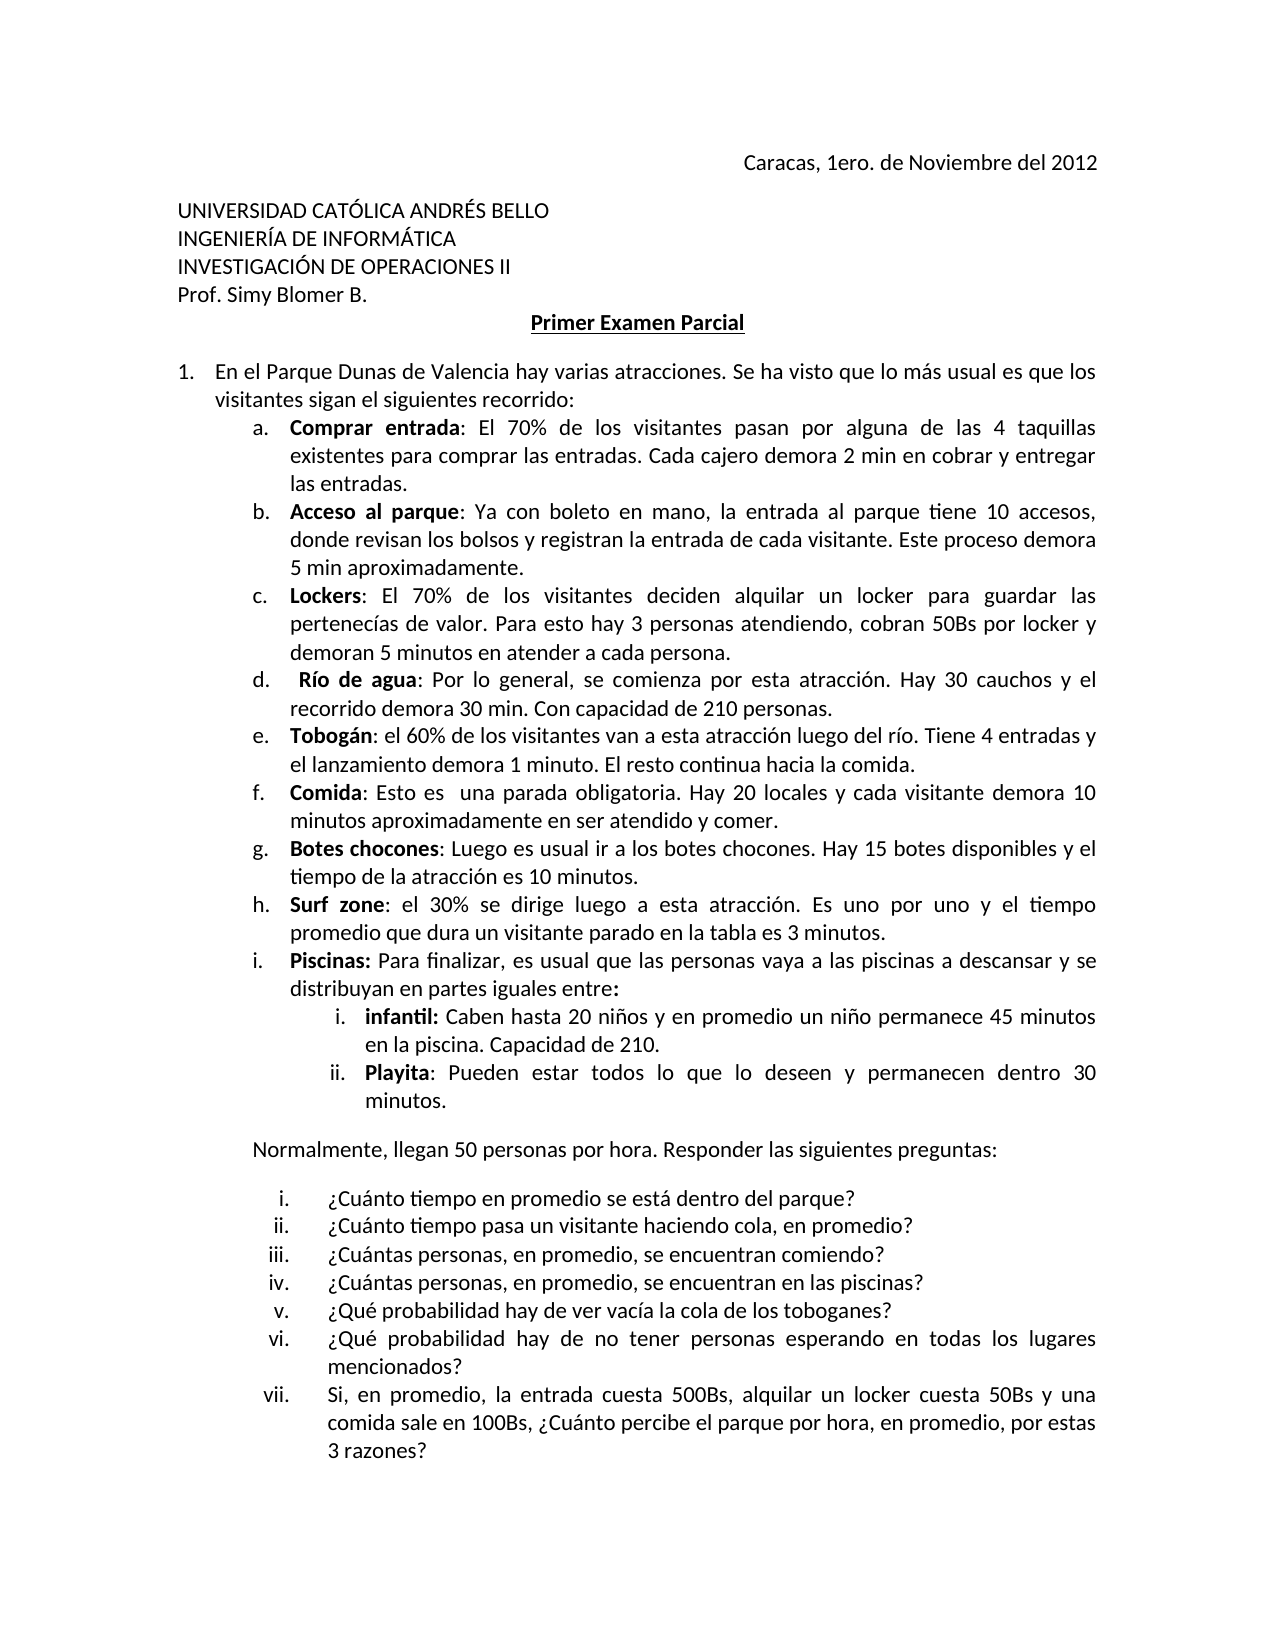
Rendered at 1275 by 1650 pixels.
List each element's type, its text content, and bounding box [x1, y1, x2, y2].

list Acceso al parque: Ya con boleto en mano, la entrada al parque tiene 10 accesos, donde revisan los bolsos y registran la entrada de cada visitante. Este proceso demora 5 min aproximadamente. [252, 497, 1098, 582]
text UNIVERSIDAD CATÓLICA ANDRÉS BELLO [177, 196, 1098, 224]
text Prof. Simy Blomer B. [177, 281, 1098, 308]
list ¿Cuántas personas, en promedio, se encuentran comiendo? [290, 1240, 1098, 1268]
list ¿Qué probabilidad hay de no tener personas esperando en todas los lugares mencionados? [290, 1324, 1098, 1380]
list ¿Cuánto tiempo en promedio se está dentro del parque? [290, 1184, 1098, 1212]
text Caracas, 1ero. de Noviembre del 2012 [177, 148, 1098, 176]
list infantil: Caben hasta 20 niños y en promedio un niño permanece 45 minutos en la piscina. Capacidad de 210. [346, 1002, 1098, 1058]
list Playita: Pueden estar todos lo que lo deseen y permanecen dentro 30 minutos. [346, 1058, 1098, 1114]
text INGENIERÍA DE INFORMÁTICA [177, 224, 1098, 252]
list Si, en promedio, la entrada cuesta 500Bs, alquilar un locker cuesta 50Bs y una comida sale en 100Bs, ¿Cuánto percibe el parque por hora, en promedio, por estas 3 razones? [290, 1380, 1098, 1464]
list Lockers: El 70% de los visitantes deciden alquilar un locker para guardar las pertenecías de valor. Para esto hay 3 personas atendiendo, cobran 50Bs por locker y demoran 5 minutos en atender a cada persona. [252, 582, 1098, 666]
list En el Parque Dunas de Valencia hay varias atracciones. Se ha visto que lo más usual es que los visitantes sigan el siguientes recorrido: [177, 357, 1098, 413]
list Tobogán: el 60% de los visitantes van a esta atracción luego del río. Tiene 4 entradas y el lanzamiento demora 1 minuto. El resto continua hacia la comida. [252, 722, 1098, 778]
list Surf zone: el 30% se dirige luego a esta atracción. Es uno por uno y el tiempo promedio que dura un visitante parado en la tabla es 3 minutos. [252, 890, 1098, 946]
list ¿Qué probabilidad hay de ver vacía la cola de los toboganes? [290, 1296, 1098, 1324]
list Piscinas: Para finalizar, es usual que las personas vaya a las piscinas a descansar y se distribuyan en partes iguales entre: [252, 946, 1098, 1002]
text Primer Examen Parcial [177, 308, 1098, 337]
text INVESTIGACIÓN DE OPERACIONES II [177, 252, 1098, 281]
list Río de agua: Por lo general, se comienza por esta atracción. Hay 30 cauchos y el recorrido demora 30 min. Con capacidad de 210 personas. [252, 666, 1098, 722]
list Botes chocones: Luego es usual ir a los botes chocones. Hay 15 botes disponibles y el tiempo de la atracción es 10 minutos. [252, 834, 1098, 890]
list ¿Cuánto tiempo pasa un visitante haciendo cola, en promedio? [290, 1212, 1098, 1240]
list Comida: Esto es una parada obligatoria. Hay 20 locales y cada visitante demora 10 minutos aproximadamente en ser atendido y comer. [252, 778, 1098, 834]
list ¿Cuántas personas, en promedio, se encuentran en las piscinas? [290, 1268, 1098, 1296]
text Normalmente, llegan 50 personas por hora. Responder las siguientes preguntas: [252, 1135, 1098, 1163]
list Comprar entrada: El 70% de los visitantes pasan por alguna de las 4 taquillas existentes para comprar las entradas. Cada cajero demora 2 min en cobrar y entregar las entradas. [252, 413, 1098, 497]
